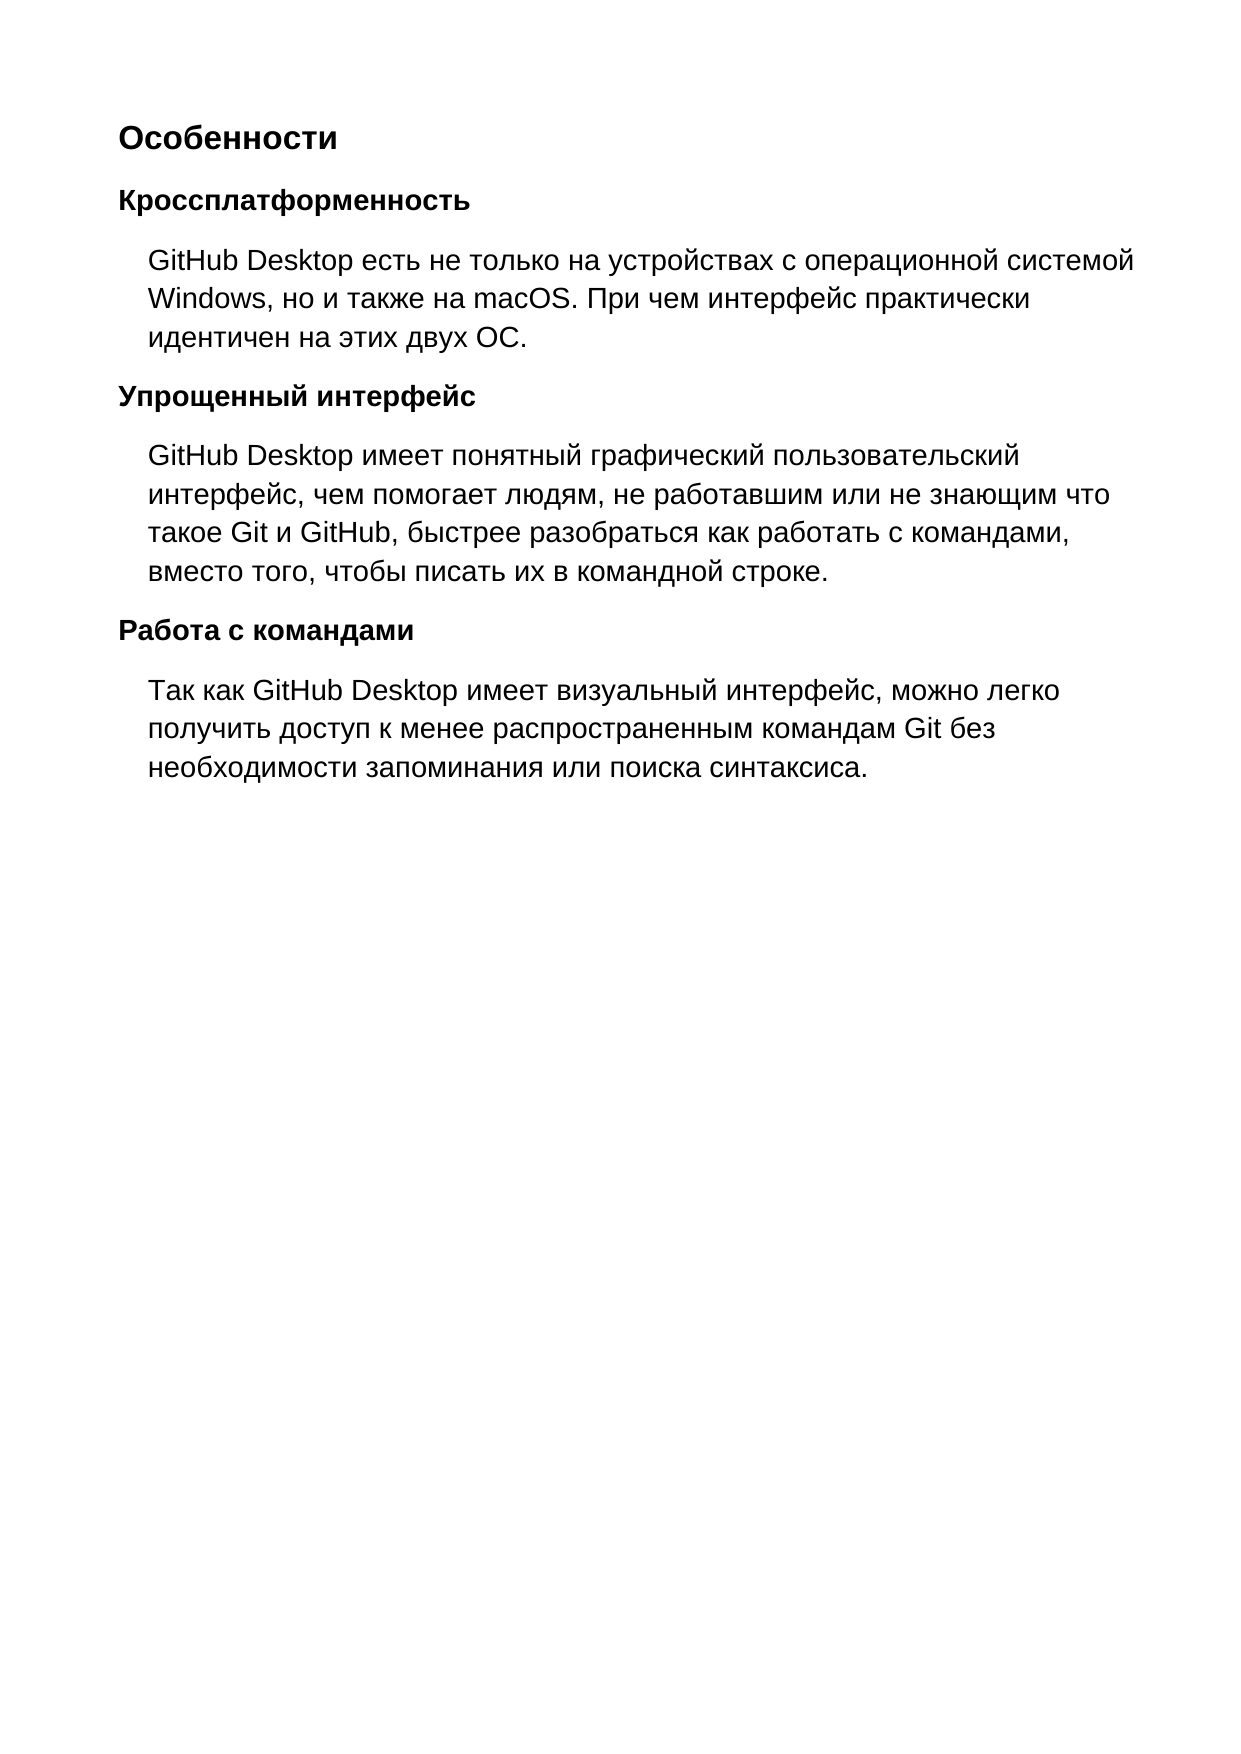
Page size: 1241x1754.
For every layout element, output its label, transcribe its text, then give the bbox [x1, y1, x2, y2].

text GitHub Desktop есть не только на устройствах с операционной системой Windows, но и также на macOS. При чем интерфейс практически идентичен на этих двух ОС. [148, 242, 1152, 353]
text Особенности [118, 118, 1152, 157]
text GitHub Desktop имеет понятный графический пользовательский интерфейс, чем помогает людям, не работавшим или не знающим что такое Git и GitHub, быстрее разобраться как работать с командами, вместо того, чтобы писать их в командной строке. [148, 438, 1152, 587]
text Кроссплатформенность [118, 183, 1152, 217]
text Работа с командами [118, 613, 1152, 647]
text Так как GitHub Desktop имеет визуальный интерфейс, можно легко получить доступ к менее распространенным командам Git без необходимости запоминания или поиска синтаксиса. [148, 673, 1152, 783]
text Упрощенный интерфейс [118, 379, 1152, 412]
